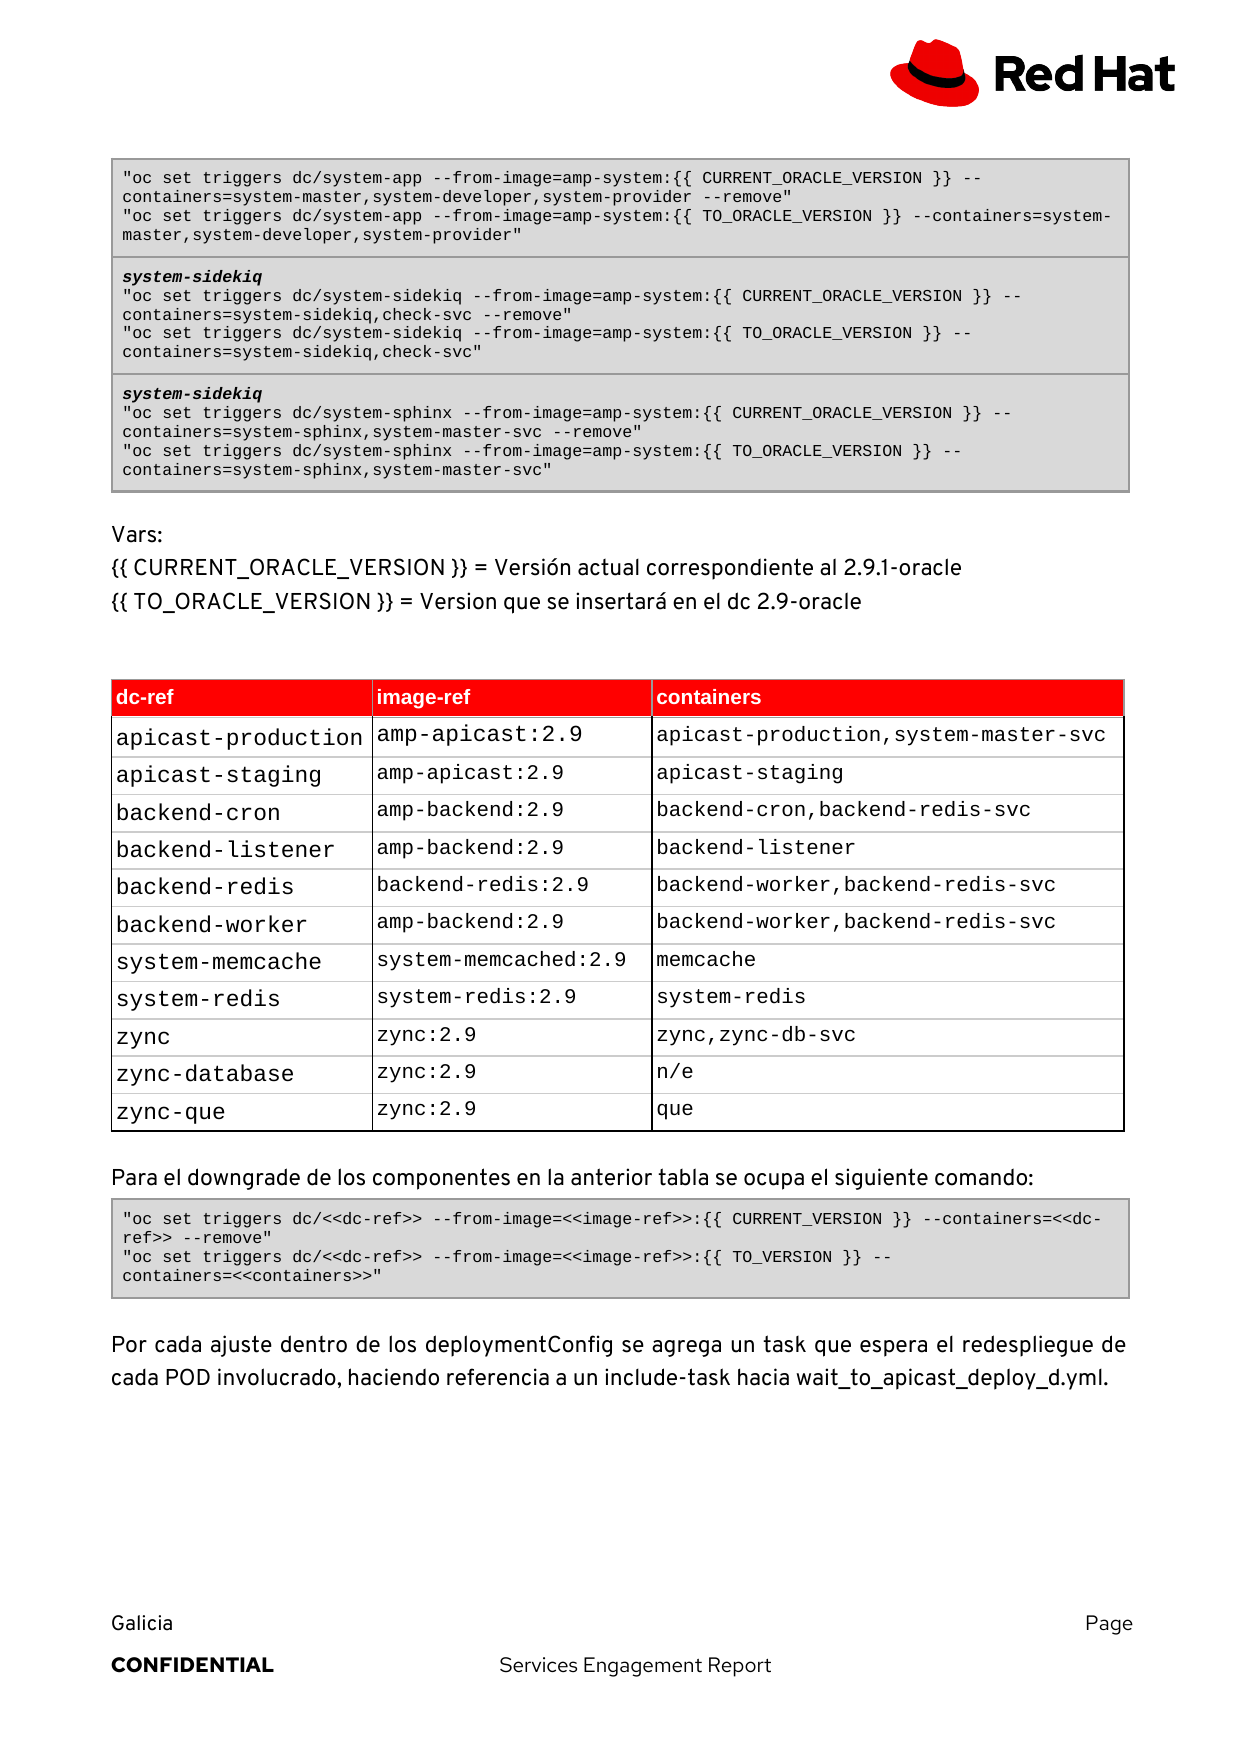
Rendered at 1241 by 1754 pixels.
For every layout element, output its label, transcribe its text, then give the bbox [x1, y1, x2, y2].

table_cell n/e [653, 1057, 1123, 1093]
table_cell apicast-production,system-master-svc [653, 718, 1123, 756]
table_cell system-redis [653, 982, 1123, 1018]
text Por cada ajuste dentro de los deploymentConfig se agrega un task que espera el redespliegue de cada POD involucrado, haciendo referencia a un include-task hacia wait_to_apicast_deploy_d.yml. [111, 1332, 1128, 1394]
text Para el downgrade de los componentes en la anterior tabla se ocupa el siguiente comando: [111, 1165, 1128, 1194]
table_header image-ref [373, 680, 651, 716]
text {{ CURRENT_ORACLE_VERSION }} = Versión actual correspondiente al 2.9.1-oracle [111, 556, 1128, 584]
table_cell zync [112, 1020, 372, 1055]
table_cell zync-que [112, 1094, 372, 1130]
table_cell system-redis:2.9 [373, 982, 651, 1018]
table_cell apicast-staging [112, 758, 372, 793]
table_cell zync,zync-db-svc [653, 1020, 1123, 1055]
table_cell amp-apicast:2.9 [373, 718, 651, 756]
table_header "oc set triggers dc/<<dc-ref>> --from-image=<<image-ref>>:{{ CURRENT_VERSION }} --containers=<<dc-ref>> --remove" "oc set triggers dc/<<dc-ref>> --from-image=<<image-ref>>:{{ TO_VERSION }} --containers=<<containers>>" [113, 1200, 1128, 1297]
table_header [113, 160, 1128, 256]
table_cell backend-redis [112, 870, 372, 906]
table_header dc-ref [112, 680, 372, 716]
table_cell backend-worker,backend-redis-svc [653, 907, 1123, 943]
table_cell amp-backend:2.9 [373, 795, 651, 831]
table_cell system-memcached:2.9 [373, 945, 651, 981]
table_cell backend-cron,backend-redis-svc [653, 795, 1123, 831]
table_cell backend-worker [112, 907, 372, 943]
table_cell backend-listener [112, 833, 372, 868]
table_cell system-sidekiq "oc set triggers dc/system-sidekiq --from-image=amp-system:{{ CURRENT_ORACLE_VERSION }} --containers=system-sidekiq,check-svc --remove" "oc set triggers dc/system-sidekiq --from-image=amp-system:{{ TO_ORACLE_VERSION }} --containers=system-sidekiq,check-svc" [113, 258, 1128, 373]
table_cell backend-redis:2.9 [373, 870, 651, 906]
table_cell zync:2.9 [373, 1094, 651, 1130]
table_cell system-sidekiq "oc set triggers dc/system-sphinx --from-image=amp-system:{{ CURRENT_ORACLE_VERSION }} --containers=system-sphinx,system-master-svc --remove" "oc set triggers dc/system-sphinx --from-image=amp-system:{{ TO_ORACLE_VERSION }} --containers=system-sphinx,system-master-svc" [113, 375, 1128, 490]
table_cell system-redis [112, 982, 372, 1018]
table_cell memcache [653, 945, 1123, 981]
picture [890, 39, 1175, 107]
table_cell backend-worker,backend-redis-svc [653, 870, 1123, 906]
table_cell amp-backend:2.9 [373, 907, 651, 943]
table_header containers [653, 680, 1123, 716]
table_cell zync:2.9 [373, 1020, 651, 1055]
table_cell zync:2.9 [373, 1057, 651, 1093]
table_cell apicast-staging [653, 758, 1123, 793]
text {{ TO_ORACLE_VERSION }} = Version que se insertará en el dc 2.9-oracle [111, 589, 1128, 618]
table_cell amp-apicast:2.9 [373, 758, 651, 793]
table_cell system-memcache [112, 945, 372, 981]
table_cell amp-backend:2.9 [373, 833, 651, 868]
table_cell zync-database [112, 1057, 372, 1093]
table_cell backend-listener [653, 833, 1123, 868]
text Vars: [111, 522, 1128, 551]
table_cell backend-cron [112, 795, 372, 831]
table_cell que [653, 1094, 1123, 1130]
table_cell apicast-production [112, 718, 372, 756]
